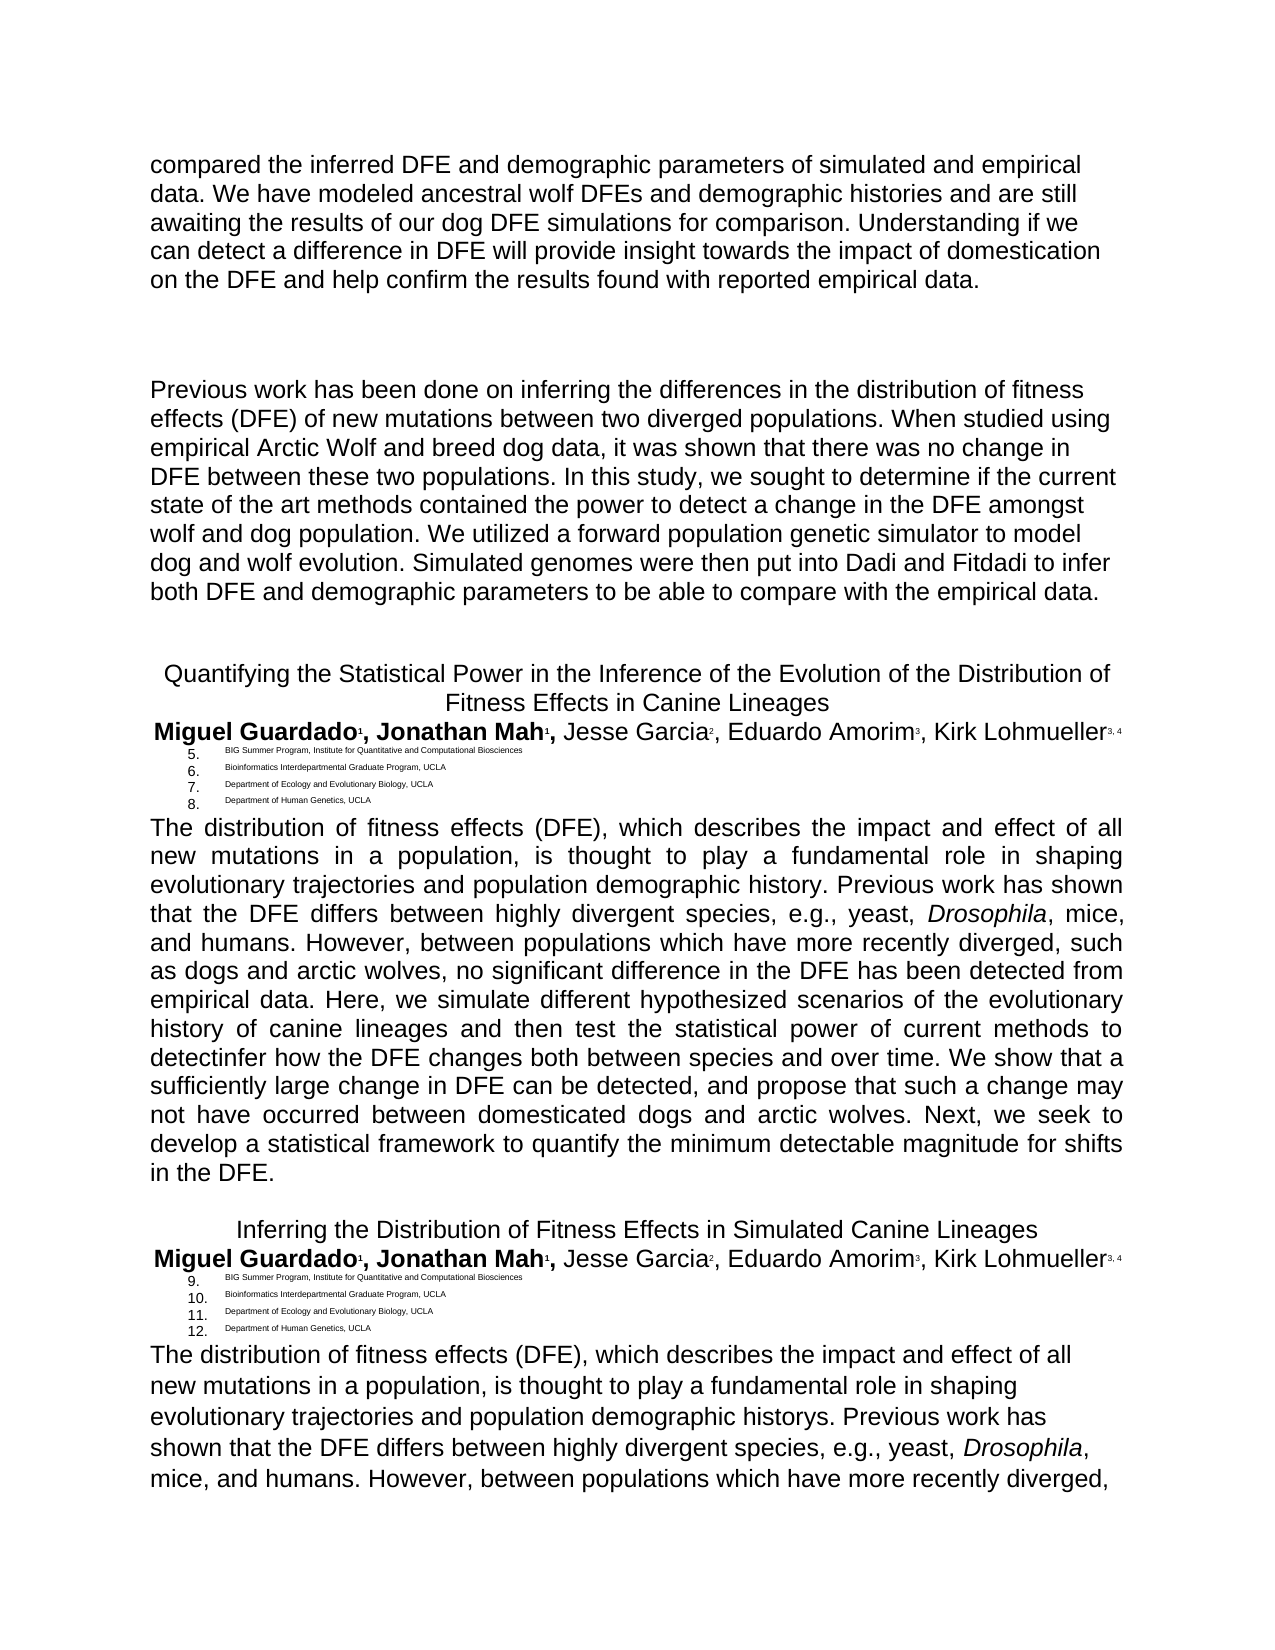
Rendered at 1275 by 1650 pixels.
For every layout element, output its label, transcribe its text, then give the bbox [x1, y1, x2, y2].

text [150, 1340, 1125, 1493]
list Department of Human Genetics, UCLA [187, 796, 1125, 813]
list Department of Human Genetics, UCLA [187, 1323, 1125, 1340]
list BIG Summer Program, Institute for Quantitative and Computational Biosciences [187, 746, 1125, 762]
list Bioinformatics Interdepartmental Graduate Program, UCLA [187, 762, 1125, 779]
list Department of Ecology and Evolutionary Biology, UCLA [187, 1306, 1125, 1323]
text Quantifying the Statistical Power in the Inference of the Evolution of the Distribution of Fitness Effects in Canine Lineages [150, 659, 1125, 717]
list BIG Summer Program, Institute for Quantitative and Computational Biosciences [187, 1273, 1125, 1289]
list Bioinformatics Interdepartmental Graduate Program, UCLA [187, 1289, 1125, 1306]
text Miguel Guardado1, Jonathan Mah1, Jesse Garcia2, Eduardo Amorim3, Kirk Lohmueller3, 4 [150, 717, 1125, 746]
text Inferring the Distribution of Fitness Effects in Simulated Canine Lineages [150, 1215, 1125, 1244]
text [150, 150, 1125, 294]
text The distribution of fitness effects (DFE), which describes the impact and effect of all new mutations in a population, is thought to play a fundamental role in shaping evolutionary trajectories and population demographic history. Previous work has shown that the DFE differs between highly divergent species, e.g., yeast, Drosophila, mice, and humans. However, between populations which have more recently diverged, such as dogs and arctic wolves, no significant difference in the DFE has been detected from empirical data. Here, we simulate different hypothesized scenarios of the evolutionary history of canine lineages and then test the statistical power of current methods to detectinfer how the DFE changes both between species and over time. We show that a sufficiently large change in DFE can be detected, and propose that such a change may not have occurred between domesticated dogs and arctic wolves. Next, we seek to develop a statistical framework to quantify the minimum detectable magnitude for shifts in the DFE. [150, 813, 1125, 1186]
text Miguel Guardado1, Jonathan Mah1, Jesse Garcia2, Eduardo Amorim3, Kirk Lohmueller3, 4 [150, 1244, 1125, 1273]
text Previous work has been done on inferring the differences in the distribution of fitness effects (DFE) of new mutations between two diverged populations. When studied using empirical Arctic Wolf and breed dog data, it was shown that there was no change in DFE between these two populations. In this study, we sought to determine if the current state of the art methods contained the power to detect a change in the DFE amongst wolf and dog population. We utilized a forward population genetic simulator to model dog and wolf evolution. Simulated genomes were then put into Dadi and Fitdadi to infer both DFE and demographic parameters to be able to compare with the empirical data. [150, 376, 1125, 606]
list Department of Ecology and Evolutionary Biology, UCLA [187, 779, 1125, 796]
